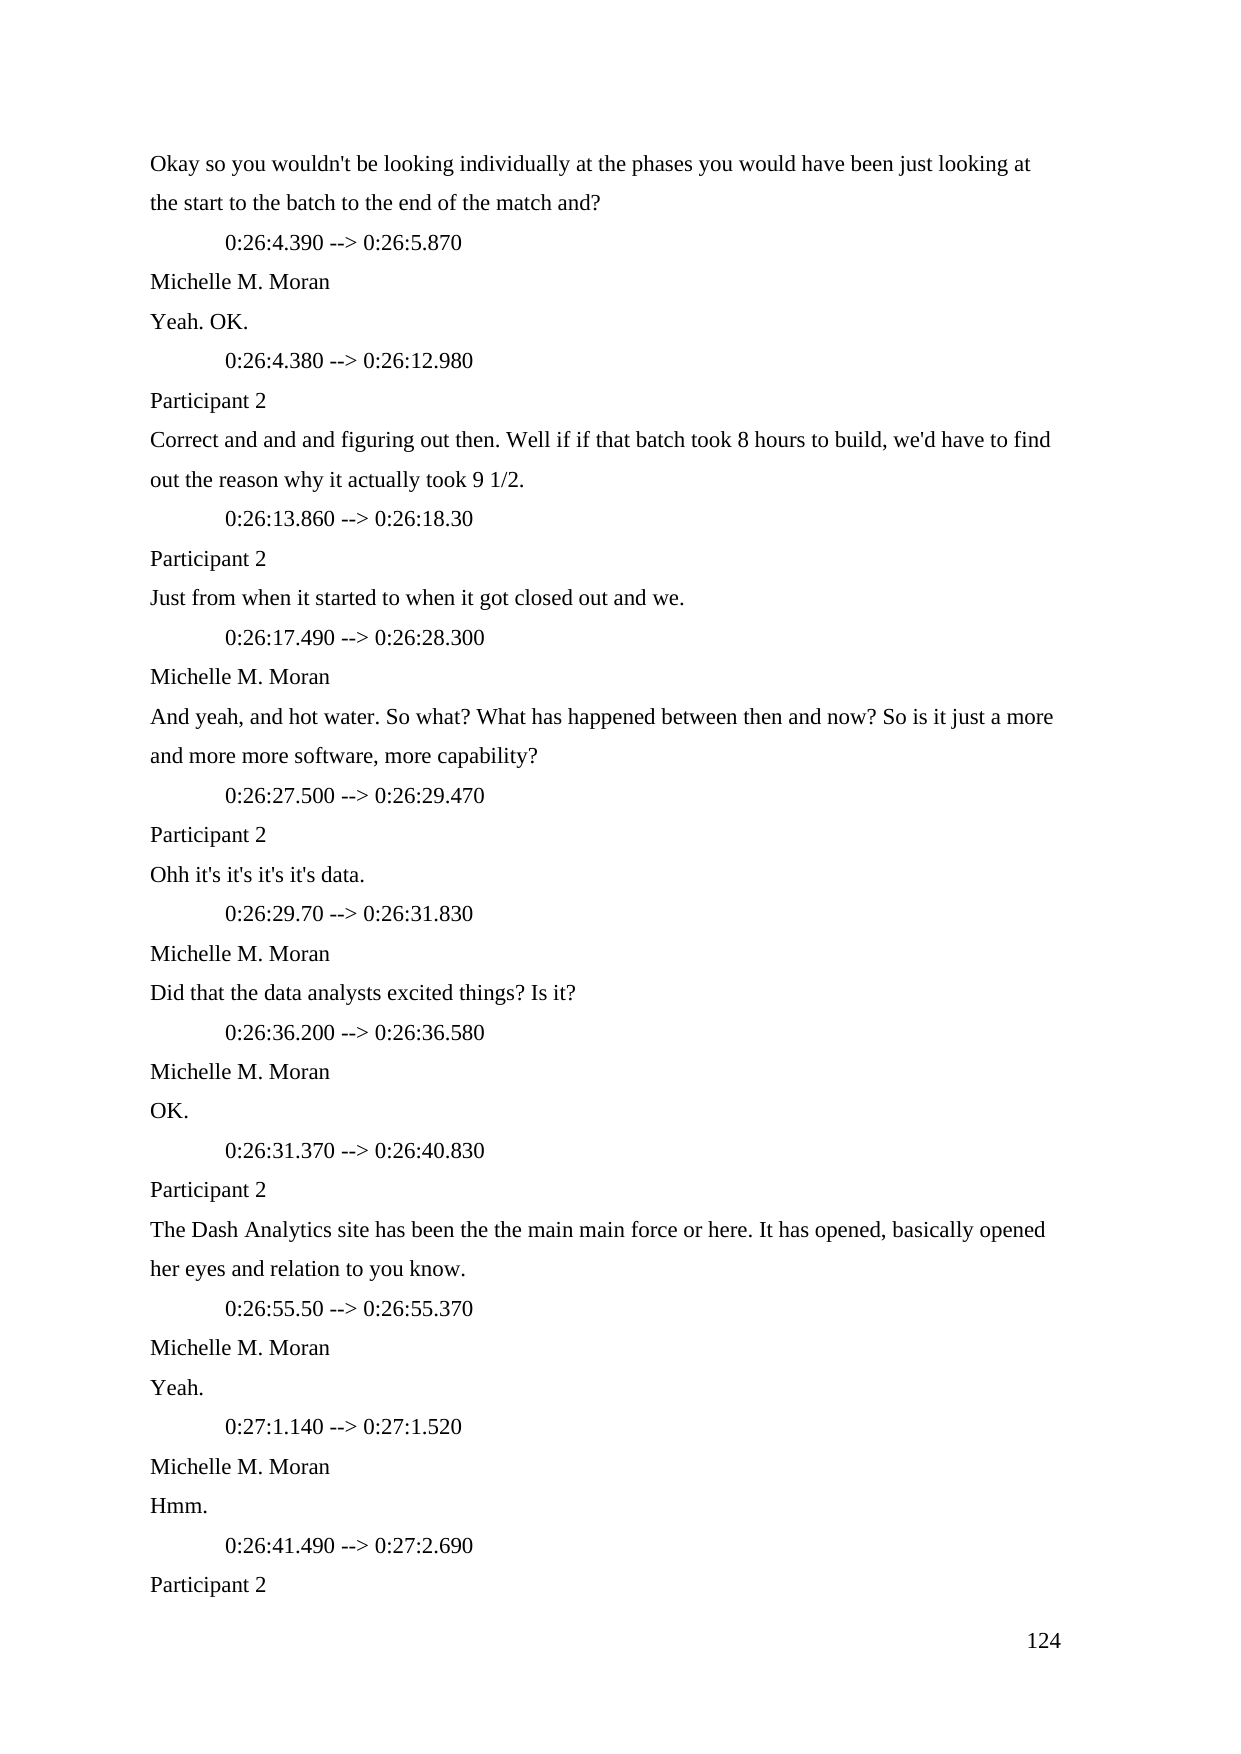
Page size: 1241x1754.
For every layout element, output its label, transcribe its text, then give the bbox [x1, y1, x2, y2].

text 0:26:13.860 --> 0:26:18.30 Participant 2 Just from when it started to when it got closed out and we. [150, 505, 1061, 611]
text 0:26:17.490 --> 0:26:28.300 Michelle M. Moran And yeah, and hot water. So what? What has happened between then and now? So is it just a more and more more software, more capability? [150, 624, 1061, 768]
text 0:26:4.380 --> 0:26:12.980 Participant 2 Correct and and and figuring out then. Well if if that batch took 8 hours to build, we'd have to find out the reason why it actually took 9 1/2. [150, 347, 1061, 492]
text 0:26:36.200 --> 0:26:36.580 Michelle M. Moran OK. [150, 1018, 1061, 1124]
text 0:26:4.390 --> 0:26:5.870 Michelle M. Moran Yeah. OK. [150, 229, 1061, 334]
text 0:27:1.140 --> 0:27:1.520 Michelle M. Moran Hmm. [150, 1413, 1061, 1519]
text 0:26:27.500 --> 0:26:29.470 Participant 2 Ohh it's it's it's it's data. [150, 782, 1061, 887]
text 0:26:29.70 --> 0:26:31.830 Michelle M. Moran Did that the data analysts excited things? Is it? [150, 900, 1061, 1005]
text 0:26:31.370 --> 0:26:40.830 Participant 2 The Dash Analytics site has been the the main main force or here. It has opened, basically opened her eyes and relation to you know. [150, 1137, 1061, 1282]
text 0:26:55.50 --> 0:26:55.370 Michelle M. Moran Yeah. [150, 1295, 1061, 1400]
